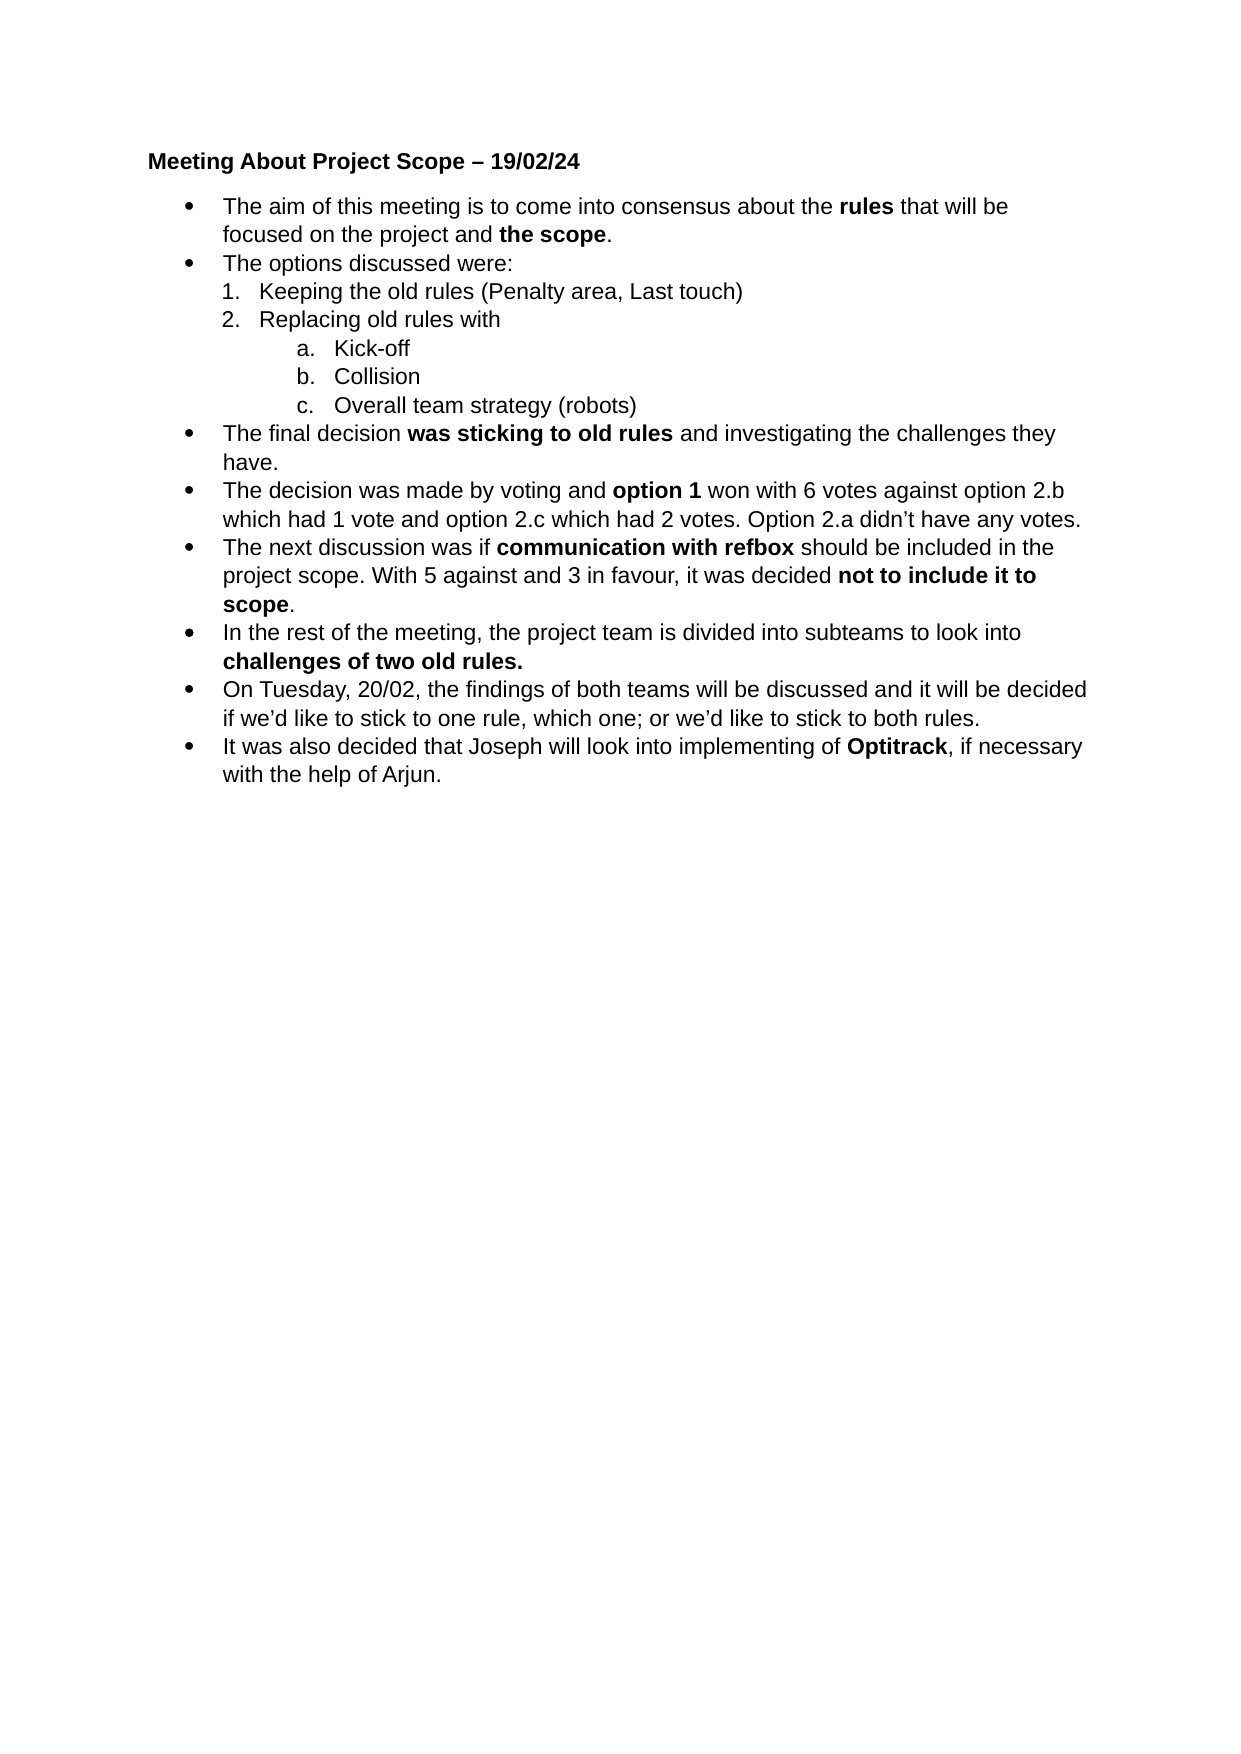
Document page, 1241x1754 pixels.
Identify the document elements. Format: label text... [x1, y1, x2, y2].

text Meeting About Project Scope – 19/02/24 [148, 148, 1093, 174]
list The decision was made by voting and option 1 won with 6 votes against option 2.b which had 1 vote and option 2.c which had 2 votes. Option 2.a didn’t have any votes. [185, 477, 1093, 532]
list Collision [296, 363, 1093, 390]
list It was also decided that Joseph will look into implementing of Optitrack, if necessary with the help of Arjun. [185, 733, 1093, 788]
list Overall team strategy (robots) [296, 392, 1093, 418]
list The aim of this meeting is to come into consensus about the rules that will be focused on the project and the scope. [185, 193, 1093, 247]
list The final decision was sticking to old rules and investigating the challenges they have. [185, 420, 1093, 475]
list The next discussion was if communication with refbox should be included in the project scope. With 5 against and 3 in favour, it was decided not to include it to scope. [185, 534, 1093, 617]
list Kick-off [296, 335, 1093, 361]
list Keeping the old rules (Penalty area, Last touch) [221, 278, 1093, 304]
list On Tuesday, 20/02, the findings of both teams will be discussed and it will be decided if we’d like to stick to one rule, which one; or we’d like to stick to both rules. [185, 676, 1093, 731]
list In the rest of the meeting, the project team is divided into subteams to look into challenges of two old rules. [185, 619, 1093, 674]
list Replacing old rules with [221, 306, 1093, 333]
list The options discussed were: [185, 249, 1093, 276]
